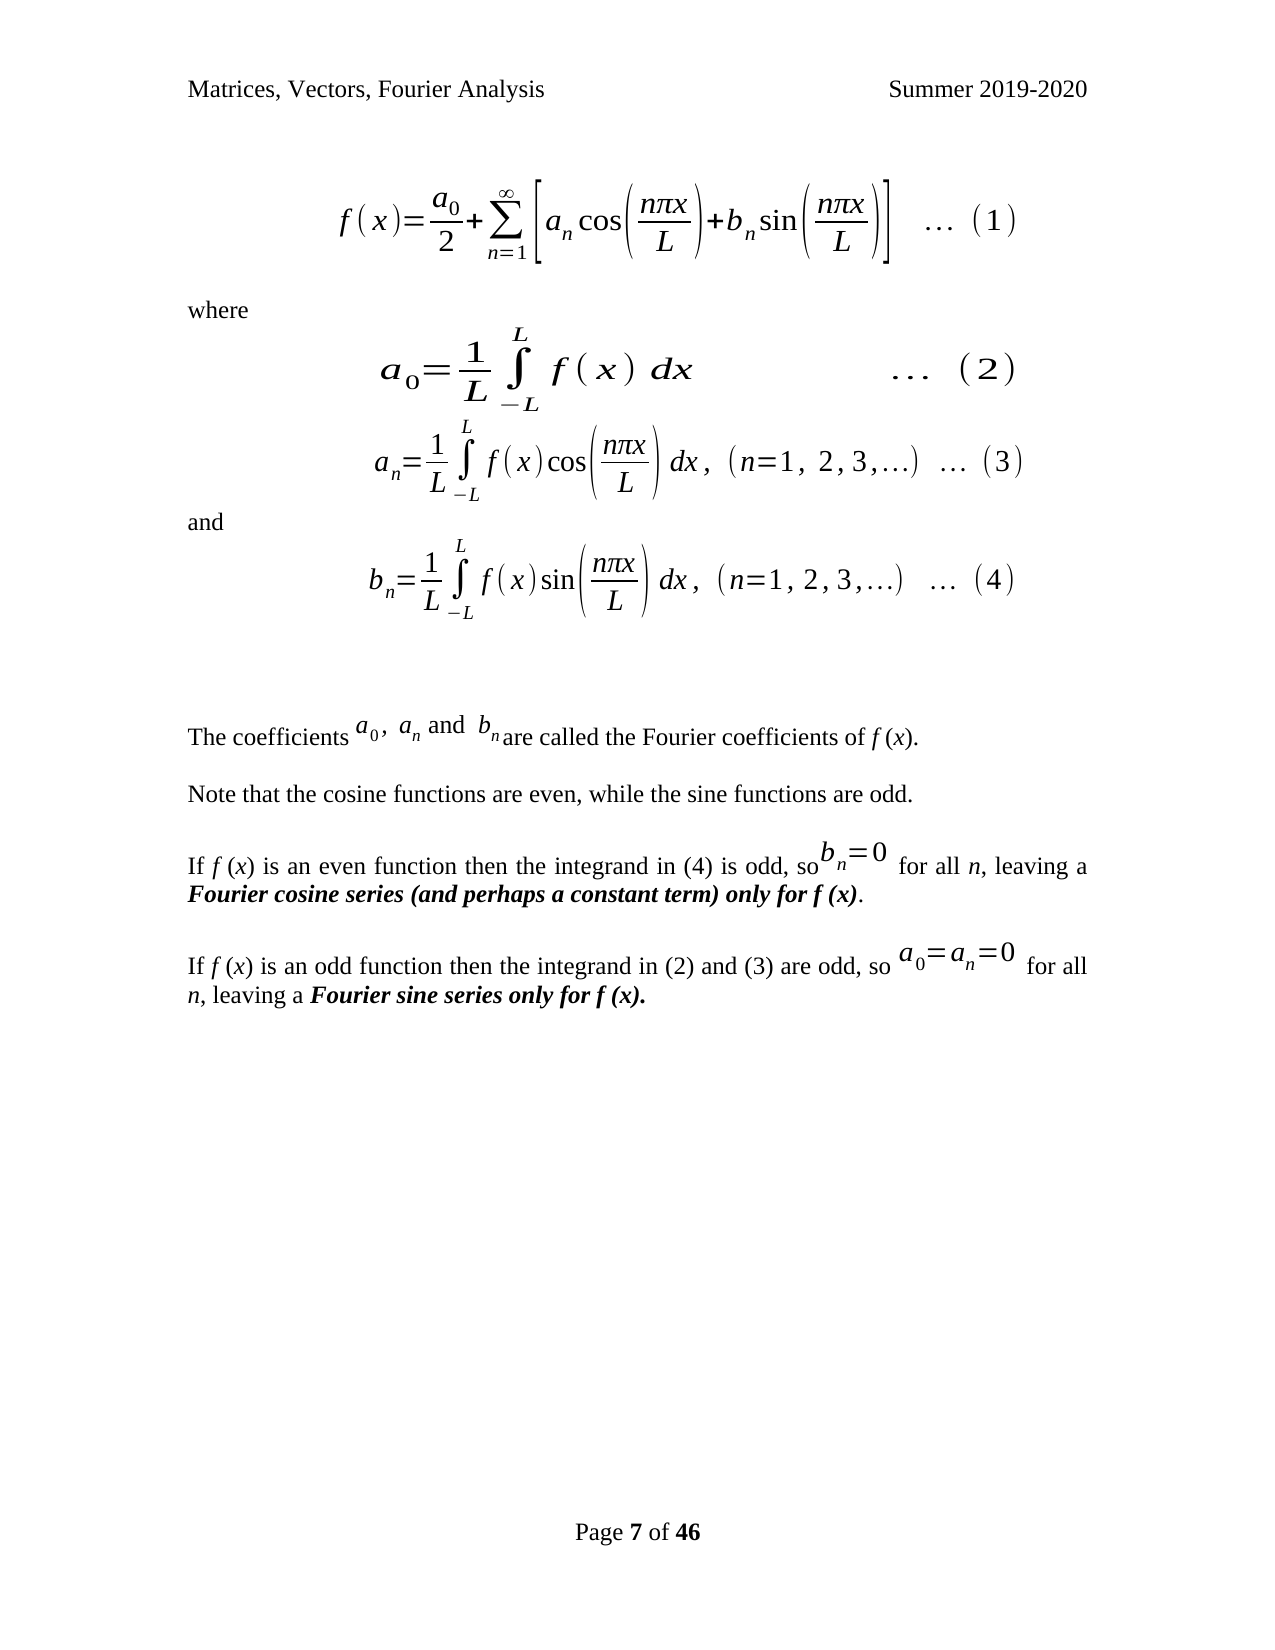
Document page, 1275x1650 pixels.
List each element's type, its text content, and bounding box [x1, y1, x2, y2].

text If f (x) is an odd function then the integrand in (2) and (3) are odd, so for all n, leaving a Fourier sine series only for f (x). [187, 937, 1087, 1009]
text If f (x) is an even function then the integrand in (4) is odd, so for all n, leaving a Fourier cosine series (and perhaps a constant term) only for f (x). [187, 837, 1087, 908]
text Note that the cosine functions are even, while the sine functions are odd. [187, 779, 1087, 808]
text The coefficients are called the Fourier coefficients of f (x). [187, 711, 1087, 750]
text and [187, 507, 1087, 535]
text where [187, 295, 1087, 324]
